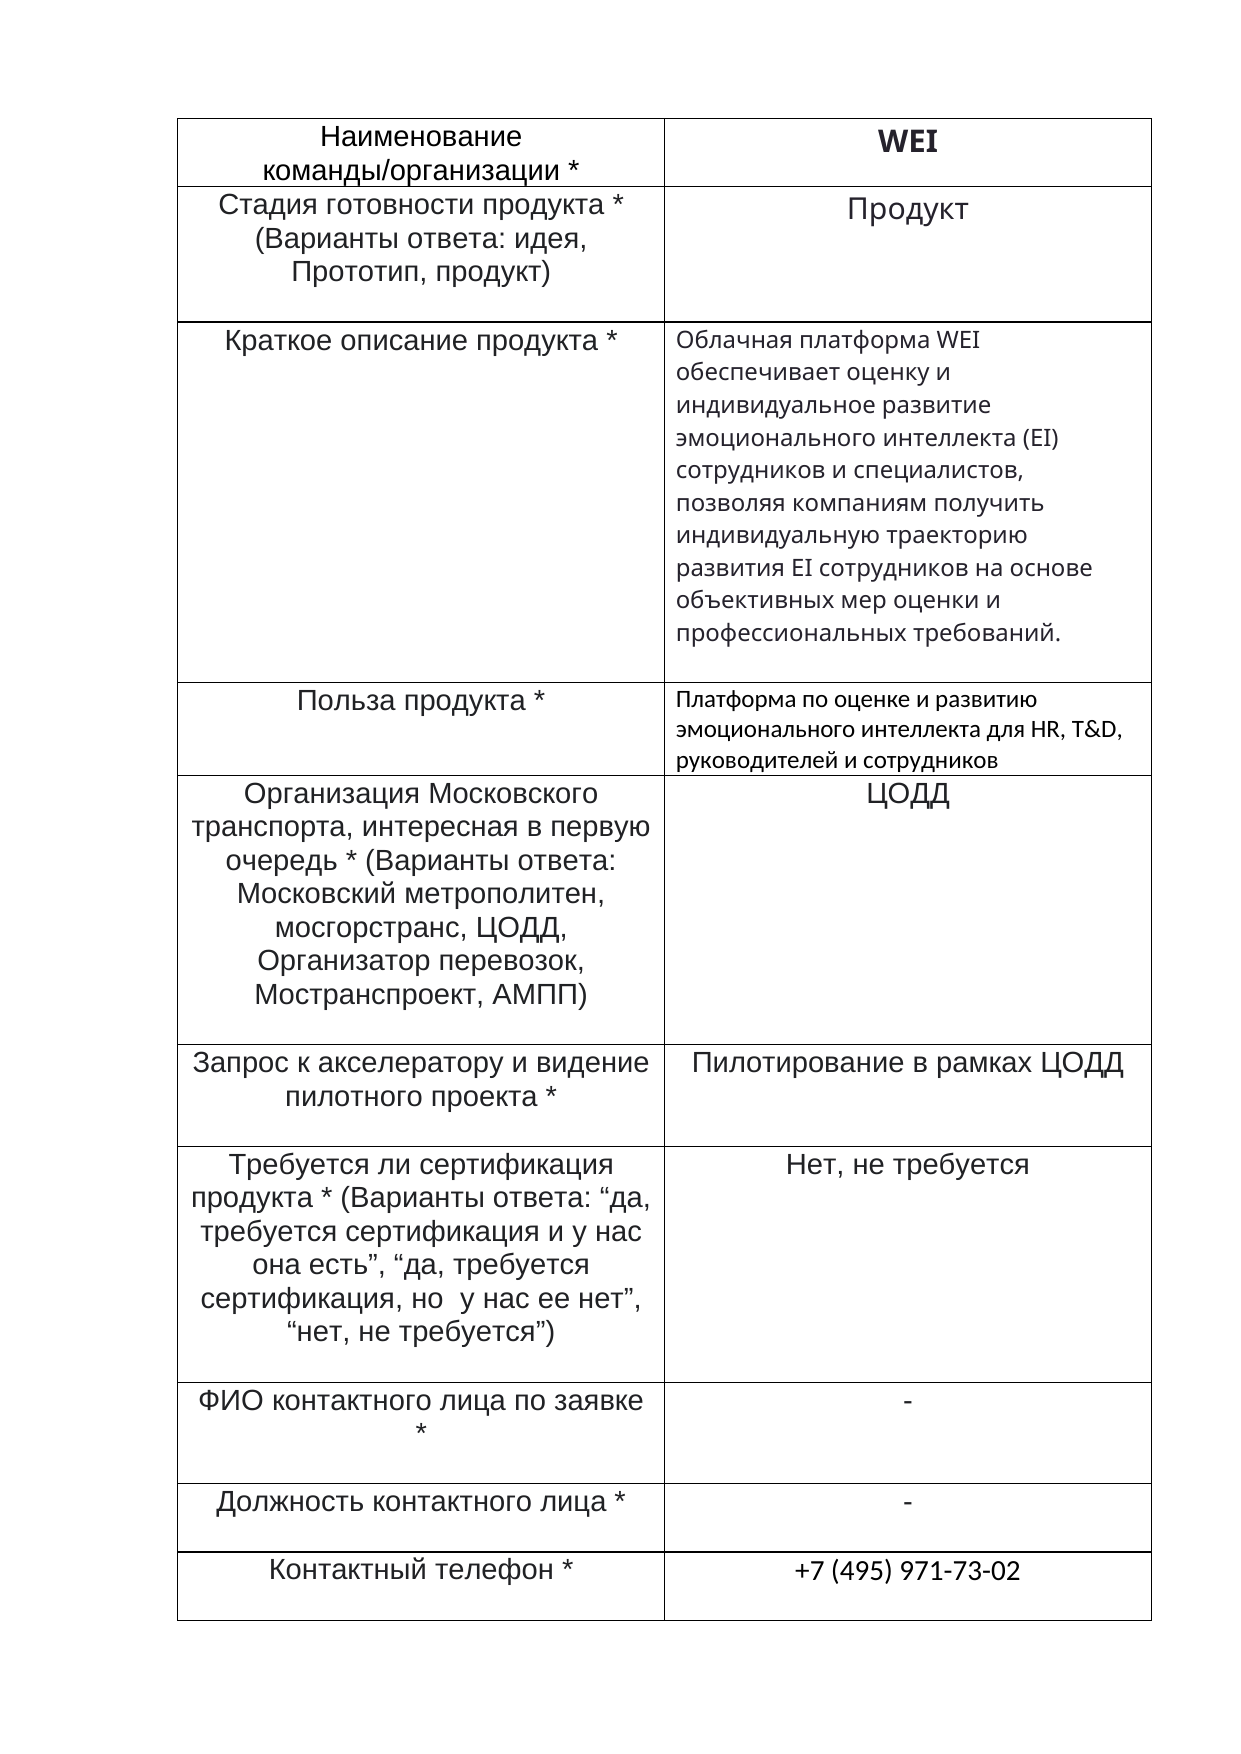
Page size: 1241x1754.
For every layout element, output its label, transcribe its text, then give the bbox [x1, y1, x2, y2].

table_cell ФИО контактного лица по заявке * [178, 1383, 664, 1483]
table_cell Польза продукта * [178, 683, 664, 775]
table_cell - [665, 1383, 1151, 1483]
table_cell Должность контактного лица * [178, 1484, 664, 1551]
table_cell Запрос к акселератору и видение пилотного проекта * [178, 1045, 664, 1146]
table_cell Облачная платформа WEI обеспечивает оценку и индивидуальное развитие эмоционального интеллекта (EI) сотрудников и специалистов, позволяя компаниям получить индивидуальную траекторию развития EI сотрудников на основе объективных мер оценки и профессиональных требований. [665, 323, 1151, 682]
table_cell - [665, 1484, 1151, 1551]
table_cell Контактный телефон * [178, 1553, 664, 1619]
table_cell Стадия готовности продукта * (Варианты ответа: идея, Прототип, продукт) [178, 187, 664, 321]
table_cell Нет, не требуется [665, 1147, 1151, 1382]
table_header WEI [665, 119, 1151, 186]
table_cell Пилотирование в рамках ЦОДД [665, 1045, 1151, 1146]
table_cell Требуется ли сертификация продукта * (Варианты ответа: “да, требуется сертификация и у нас она есть”, “да, требуется сертификация, но у нас ее нет”, “нет, не требуется”) [178, 1147, 664, 1382]
table_cell Платформа по оценке и развитию эмоционального интеллекта для HR, T&D, руководителей и сотрудников [665, 683, 1151, 775]
table_cell Продукт [665, 187, 1151, 321]
table_cell +7 (495) 971-73-02 [665, 1553, 1151, 1619]
table_header Наименование команды/организации * [178, 119, 664, 186]
table_cell Краткое описание продукта * [178, 323, 664, 682]
table_cell ЦОДД [665, 776, 1151, 1044]
table_cell Организация Московского транспорта, интересная в первую очередь * (Варианты ответа: Московский метрополитен, мосгорстранс, ЦОДД, Организатор перевозок, Мостранспроект, АМПП) [178, 776, 664, 1044]
